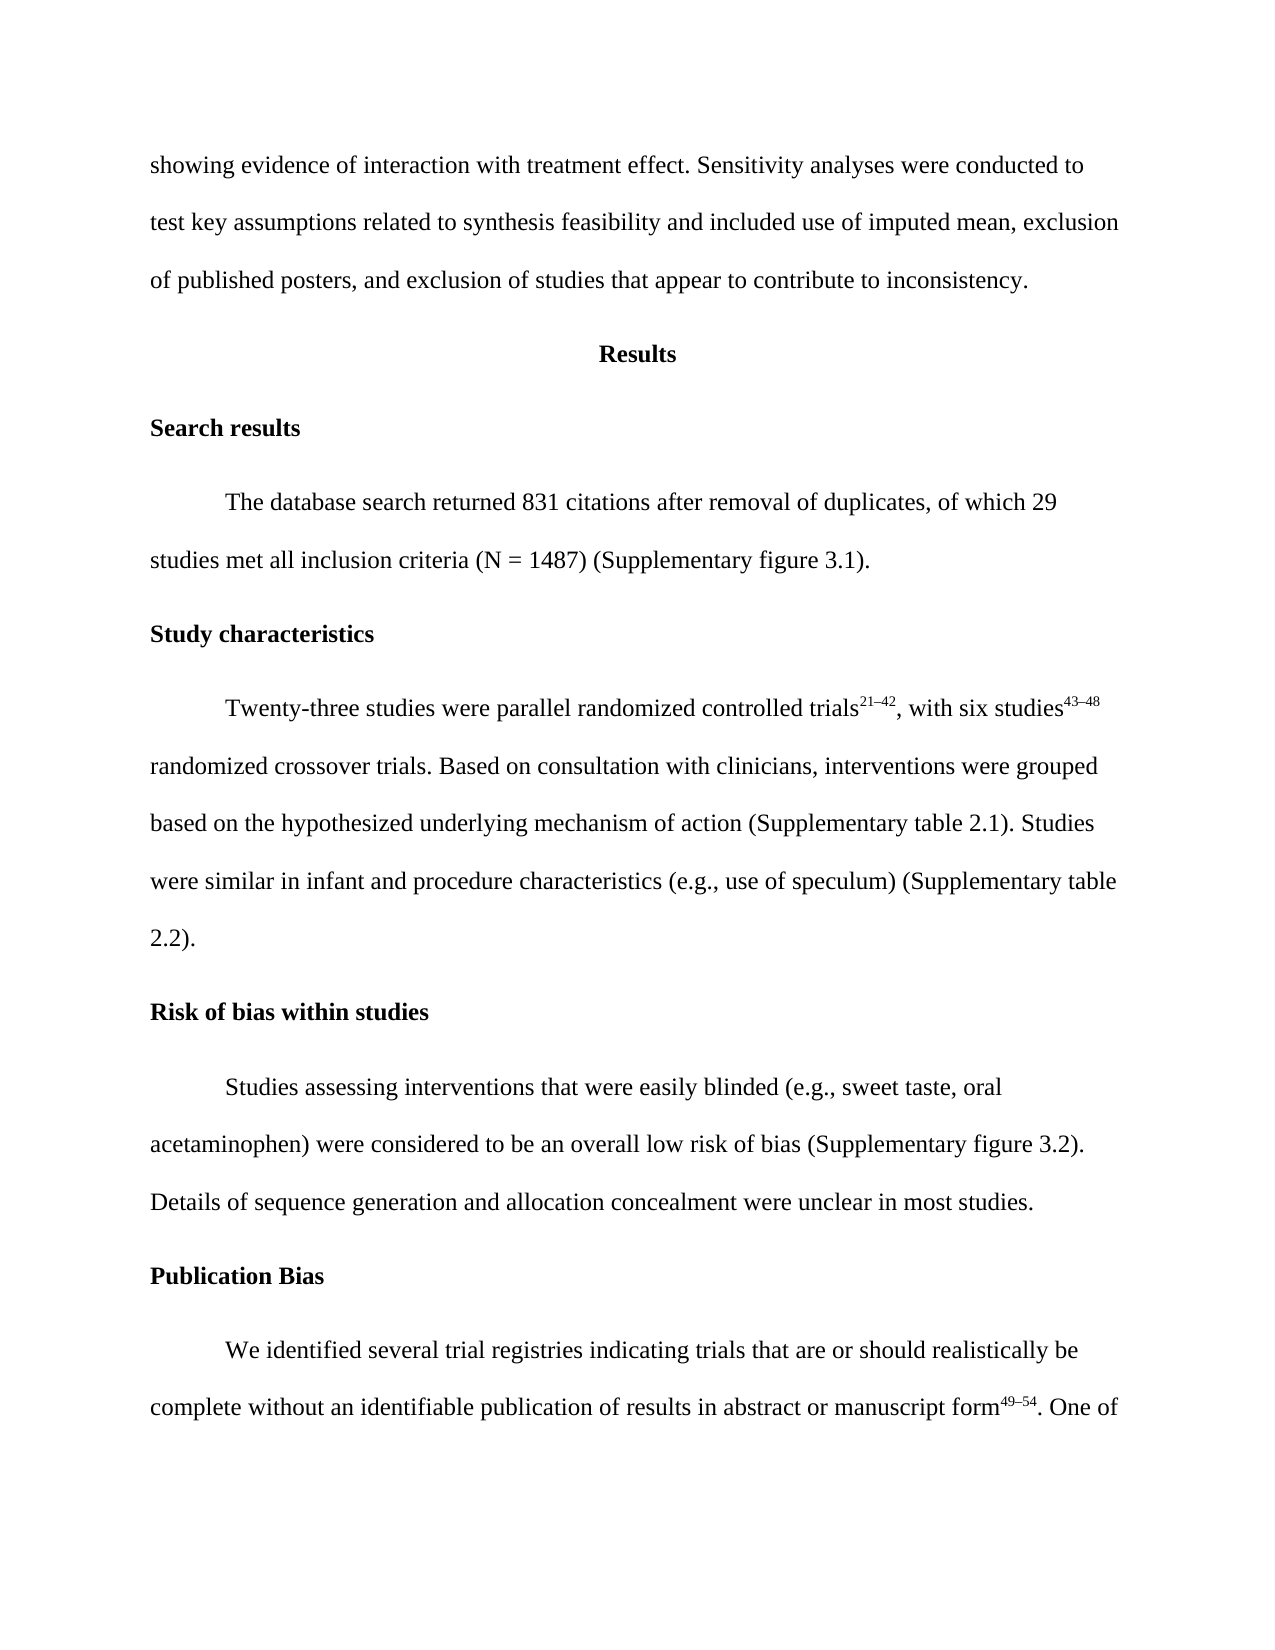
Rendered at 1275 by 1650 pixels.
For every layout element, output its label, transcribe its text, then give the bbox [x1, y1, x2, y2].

text The database search returned 831 citations after removal of duplicates, of which 29 studies met all inclusion criteria (N = 1487) (Supplementary figure 3.1). [150, 487, 1125, 574]
text Search results [150, 413, 1125, 442]
text Risk of bias within studies [150, 997, 1125, 1026]
text Study characteristics [150, 619, 1125, 648]
text Publication Bias [150, 1261, 1125, 1289]
text Results [150, 339, 1125, 368]
text Twenty-three studies were parallel randomized controlled trials21–42, with six studies43–48 randomized crossover trials. Based on consultation with clinicians, interventions were grouped based on the hypothesized underlying mechanism of action (Supplementary table 2.1). Studies were similar in infant and procedure characteristics (e.g., use of speculum) (Supplementary table 2.2). [150, 693, 1125, 952]
text Studies assessing interventions that were easily blinded (e.g., sweet taste, oral acetaminophen) were considered to be an overall low risk of bias (Supplementary figure 3.2). Details of sequence generation and allocation concealment were unclear in most studies. [150, 1072, 1125, 1215]
